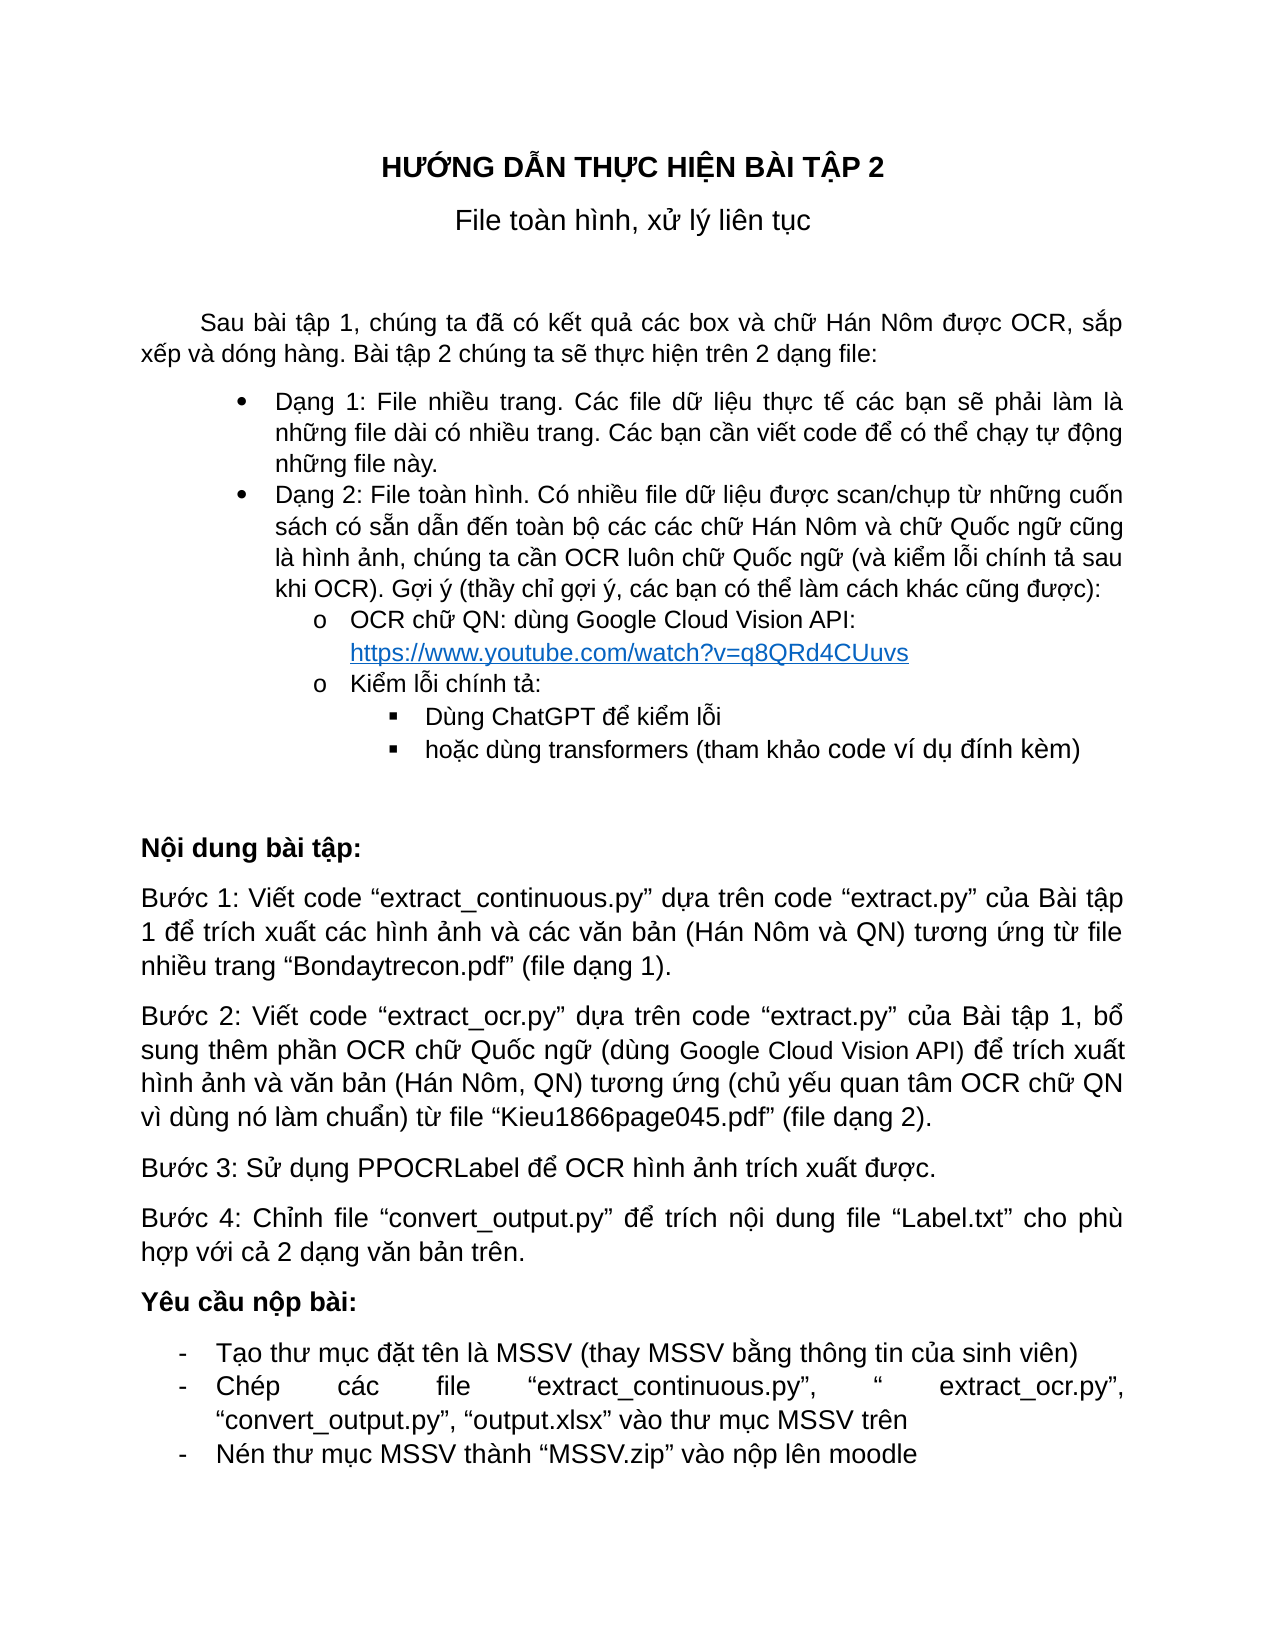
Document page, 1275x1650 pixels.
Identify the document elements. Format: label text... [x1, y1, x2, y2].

text Yêu cầu nộp bài: [141, 1286, 1125, 1317]
text File toàn hình, xử lý liên tục [141, 203, 1125, 236]
text Sau bài tập 1, chúng ta đã có kết quả các box và chữ Hán Nôm được OCR, sắp xếp và dóng hàng. Bài tập 2 chúng ta sẽ thực hiện trên 2 dạng file: [141, 308, 1125, 368]
list Kiểm lỗi chính tả: [312, 669, 1125, 700]
list Dạng 2: File toàn hình. Có nhiều file dữ liệu được scan/chụp từ những cuốn sách có sẵn dẫn đến toàn bộ các các chữ Hán Nôm và chữ Quốc ngữ cũng là hình ảnh, chúng ta cần OCR luôn chữ Quốc ngữ (và kiểm lỗi chính tả sau khi OCR). Gợi ý (thầy chỉ gợi ý, các bạn có thể làm cách khác cũng được): [237, 480, 1125, 602]
text Bước 4: Chỉnh file “convert_output.py” để trích nội dung file “Label.txt” cho phù hợp với cả 2 dạng văn bản trên. [141, 1202, 1125, 1267]
list Dùng ChatGPT để kiểm lỗi [387, 702, 1125, 731]
list Tạo thư mục đặt tên là MSSV (thay MSSV bằng thông tin của sinh viên) [178, 1337, 1125, 1368]
list Dạng 1: File nhiều trang. Các file dữ liệu thực tế các bạn sẽ phải làm là những file dài có nhiều trang. Các bạn cần viết code để có thể chạy tự động những file này. [237, 387, 1125, 478]
text Nội dung bài tập: [141, 832, 1125, 863]
text HƯỚNG DẪN THỰC HIỆN BÀI TẬP 2 [141, 150, 1125, 183]
list Chép các file “extract_continuous.py”, “ extract_ocr.py”, “convert_output.py”, “output.xlsx” vào thư mục MSSV trên [178, 1370, 1125, 1435]
list Nén thư mục MSSV thành “MSSV.zip” vào nộp lên moodle [178, 1438, 1125, 1469]
list OCR chữ QN: dùng Google Cloud Vision API: [312, 605, 1125, 636]
text Bước 3: Sử dụng PPOCRLabel để OCR hình ảnh trích xuất được. [141, 1152, 1125, 1183]
text Bước 1: Viết code “extract_continuous.py” dựa trên code “extract.py” của Bài tập 1 để trích xuất các hình ảnh và các văn bản (Hán Nôm và QN) tương ứng từ file nhiều trang “Bondaytrecon.pdf” (file dạng 1). [141, 882, 1125, 981]
text Bước 2: Viết code “extract_ocr.py” dựa trên code “extract.py” của Bài tập 1, bổ sung thêm phần OCR chữ Quốc ngữ (dùng Google Cloud Vision API) để trích xuất hình ảnh và văn bản (Hán Nôm, QN) tương ứng (chủ yếu quan tâm OCR chữ QN vì dùng nó làm chuẩn) từ file “Kieu1866page045.pdf” (file dạng 2). [141, 1000, 1125, 1132]
list https://www.youtube.com/watch?v=q8QRd4CUuvs [350, 638, 1125, 667]
list hoặc dùng transformers (tham khảo code ví dụ đính kèm) [387, 733, 1125, 765]
